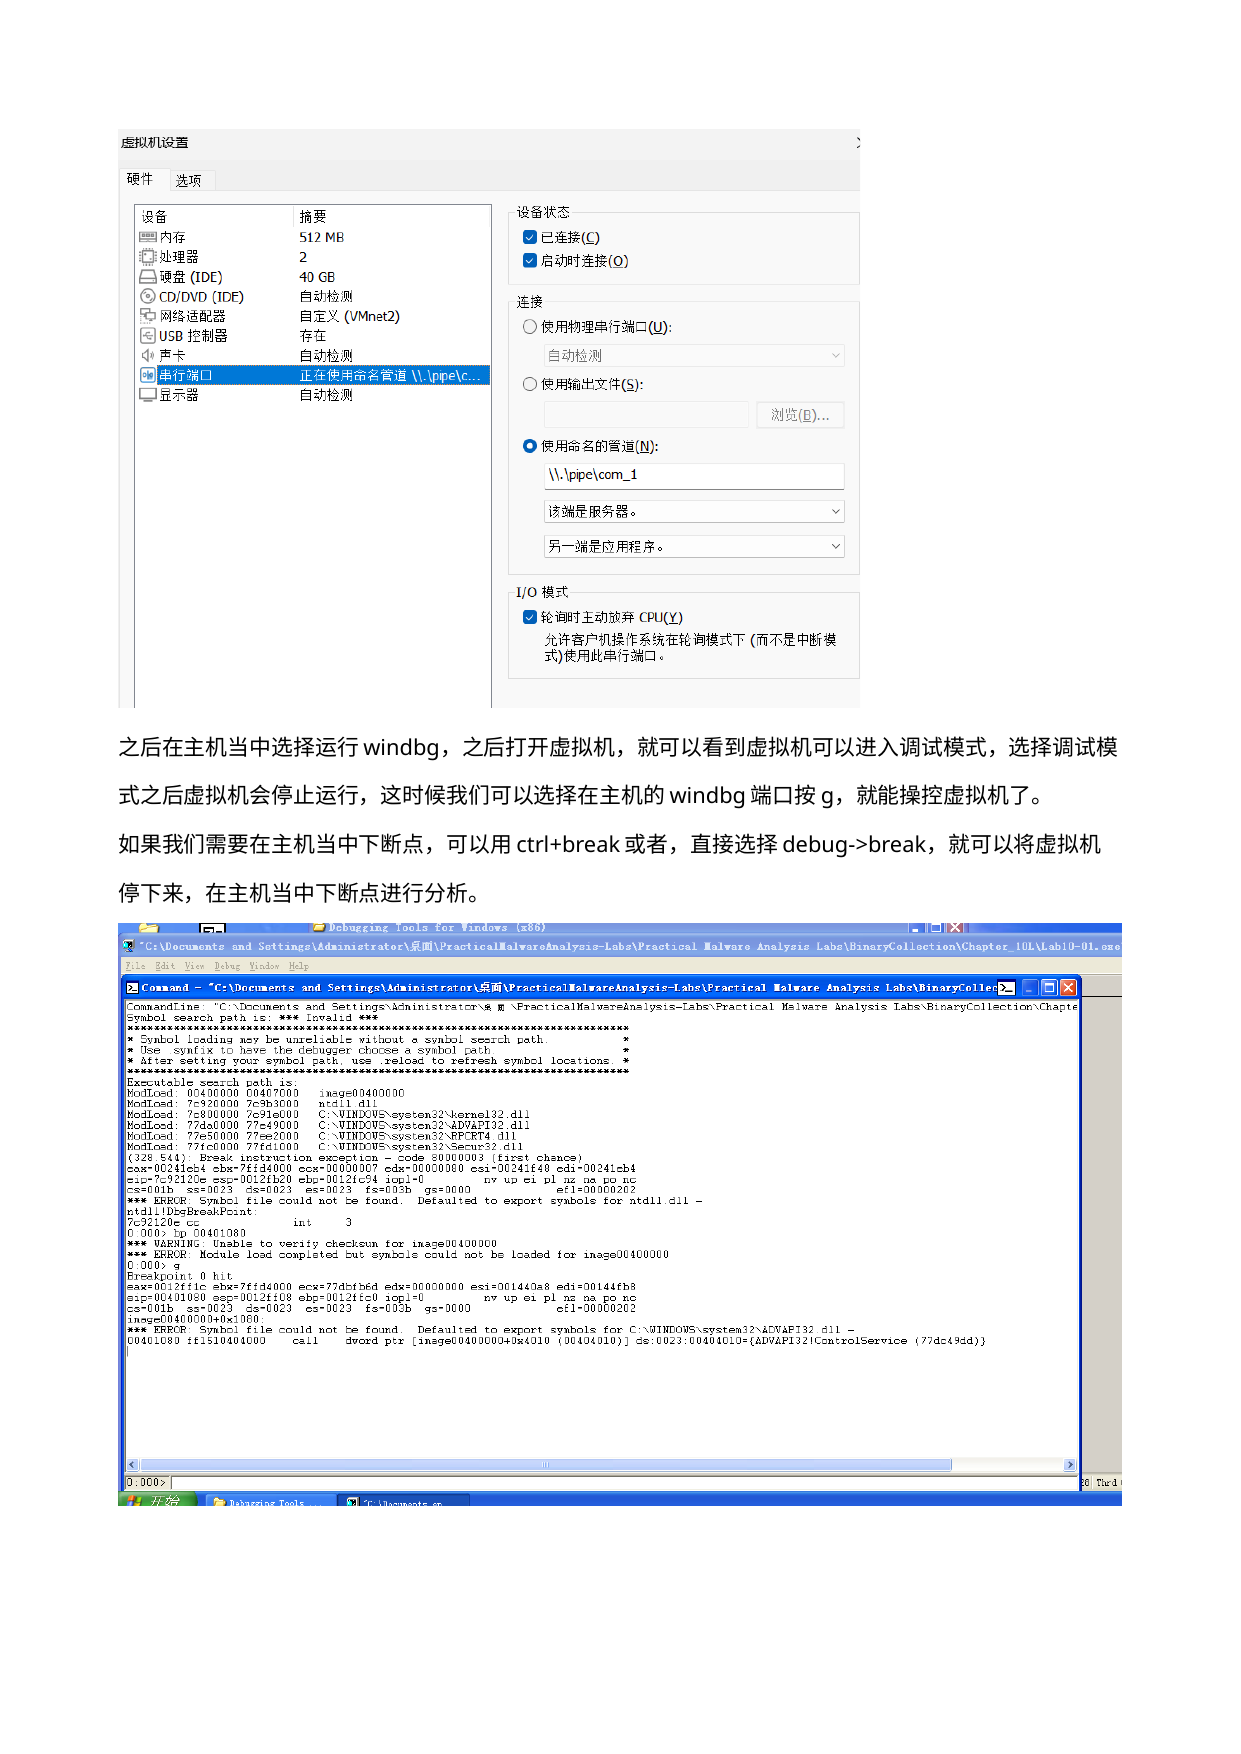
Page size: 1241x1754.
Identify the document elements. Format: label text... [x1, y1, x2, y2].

list 之后在主机当中选择运行windbg，之后打开虚拟机，就可以看到虚拟机可以进入调试模式，选择调试模式之后虚拟机会停止运行，这时候我们可以选择在主机的windbg端口按g，就能操控虚拟机了。 [118, 729, 1122, 811]
picture [118, 923, 1122, 1506]
picture [118, 129, 861, 708]
list 如果我们需要在主机当中下断点，可以用ctrl+break或者，直接选择debug->break，就可以将虚拟机停下来，在主机当中下断点进行分析。 [118, 826, 1122, 908]
